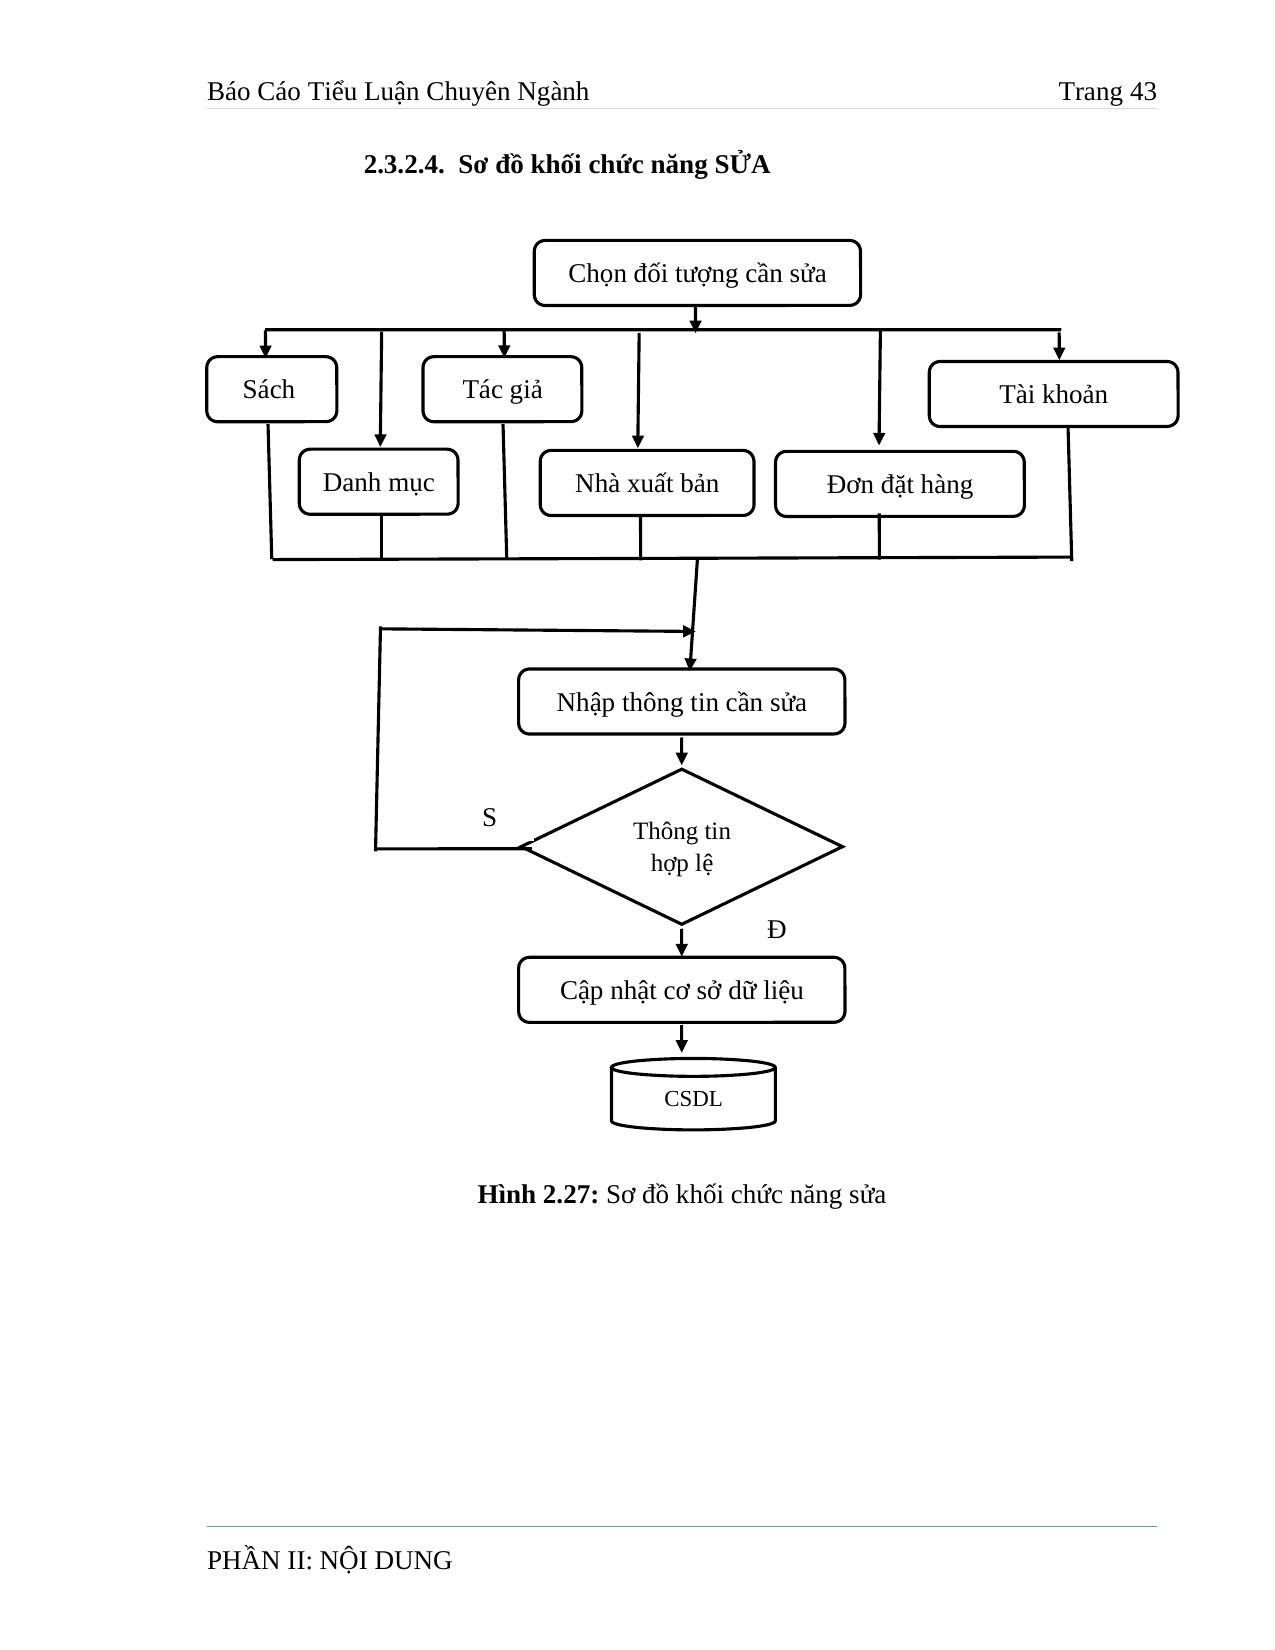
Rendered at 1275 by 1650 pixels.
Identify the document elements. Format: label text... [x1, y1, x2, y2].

text Hình 2.27: Sơ đồ khối chức năng sửa [207, 1178, 1157, 1209]
subtitle 2.3.2.4. Sơ đồ khối chức năng SỬA [357, 148, 1157, 179]
